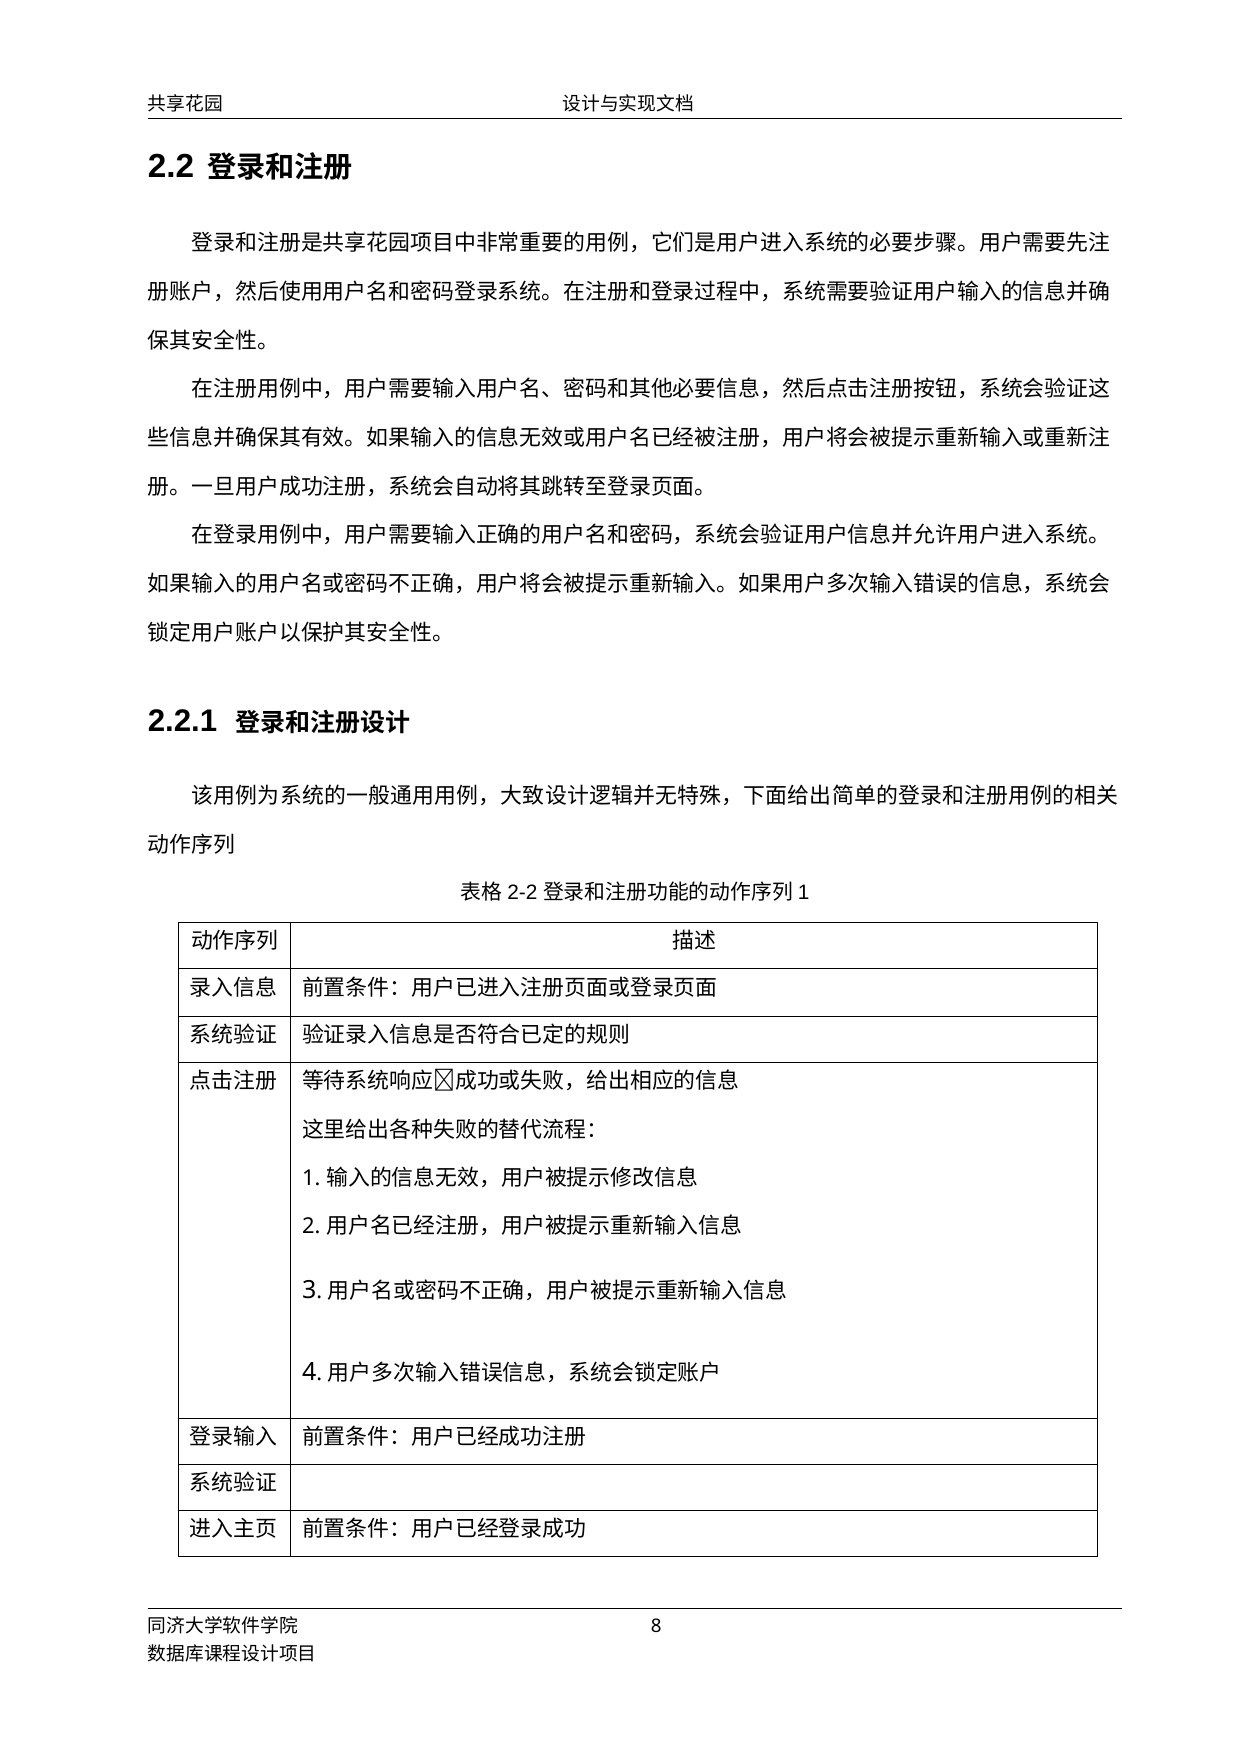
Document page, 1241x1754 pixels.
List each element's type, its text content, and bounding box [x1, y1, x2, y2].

table_cell 系统验证 [179, 1465, 290, 1510]
table_cell 前置条件：用户已经登录成功 [291, 1511, 1097, 1556]
table_cell 等待系统响应成功或失败，给出相应的信息 这里给出各种失败的替代流程： 1. 输入的信息无效，用户被提示修改信息 2. 用户名已经注册，用户被提示重新输入信息 3. 用户名或密码不正确，用户被提示重新输入信息 4. 用户多次输入错误信息，系统会锁定账户 [291, 1063, 1097, 1418]
subtitle 登录和注册 [148, 132, 1122, 197]
text 该用例为系统的一般通用用例，大致设计逻辑并无特殊，下面给出简单的登录和注册用例的相关动作序列 [148, 777, 1122, 859]
table_header 动作序列 [179, 923, 290, 968]
table_cell 进入主页 [179, 1511, 290, 1556]
table_cell 登录输入 [179, 1419, 290, 1464]
table_cell 录入信息 [179, 969, 290, 1016]
text 表格 2-2 登录和注册功能的动作序列 1 [148, 874, 1122, 907]
table_cell 前置条件：用户已进入注册页面或登录页面 [291, 969, 1097, 1016]
table_cell [291, 1465, 1097, 1510]
subtitle 登录和注册设计 [148, 687, 1122, 752]
table_cell 系统验证 [179, 1017, 290, 1062]
table_header 描述 [291, 923, 1097, 968]
table_cell 点击注册 [179, 1063, 290, 1418]
text 在注册用例中，用户需要输入用户名、密码和其他必要信息，然后点击注册按钮，系统会验证这些信息并确保其有效。如果输入的信息无效或用户名已经被注册，用户将会被提示重新输入或重新注册。一旦用户成功注册，系统会自动将其跳转至登录页面。 [148, 371, 1122, 501]
table_cell 验证录入信息是否符合已定的规则 [291, 1017, 1097, 1062]
table_cell 前置条件：用户已经成功注册 [291, 1419, 1097, 1464]
text 在登录用例中，用户需要输入正确的用户名和密码，系统会验证用户信息并允许用户进入系统。如果输入的用户名或密码不正确，用户将会被提示重新输入。如果用户多次输入错误的信息，系统会锁定用户账户以保护其安全性。 [148, 517, 1122, 647]
text 登录和注册是共享花园项目中非常重要的用例，它们是用户进入系统的必要步骤。用户需要先注册账户，然后使用用户名和密码登录系统。在注册和登录过程中，系统需要验证用户输入的信息并确保其安全性。 [148, 225, 1122, 355]
